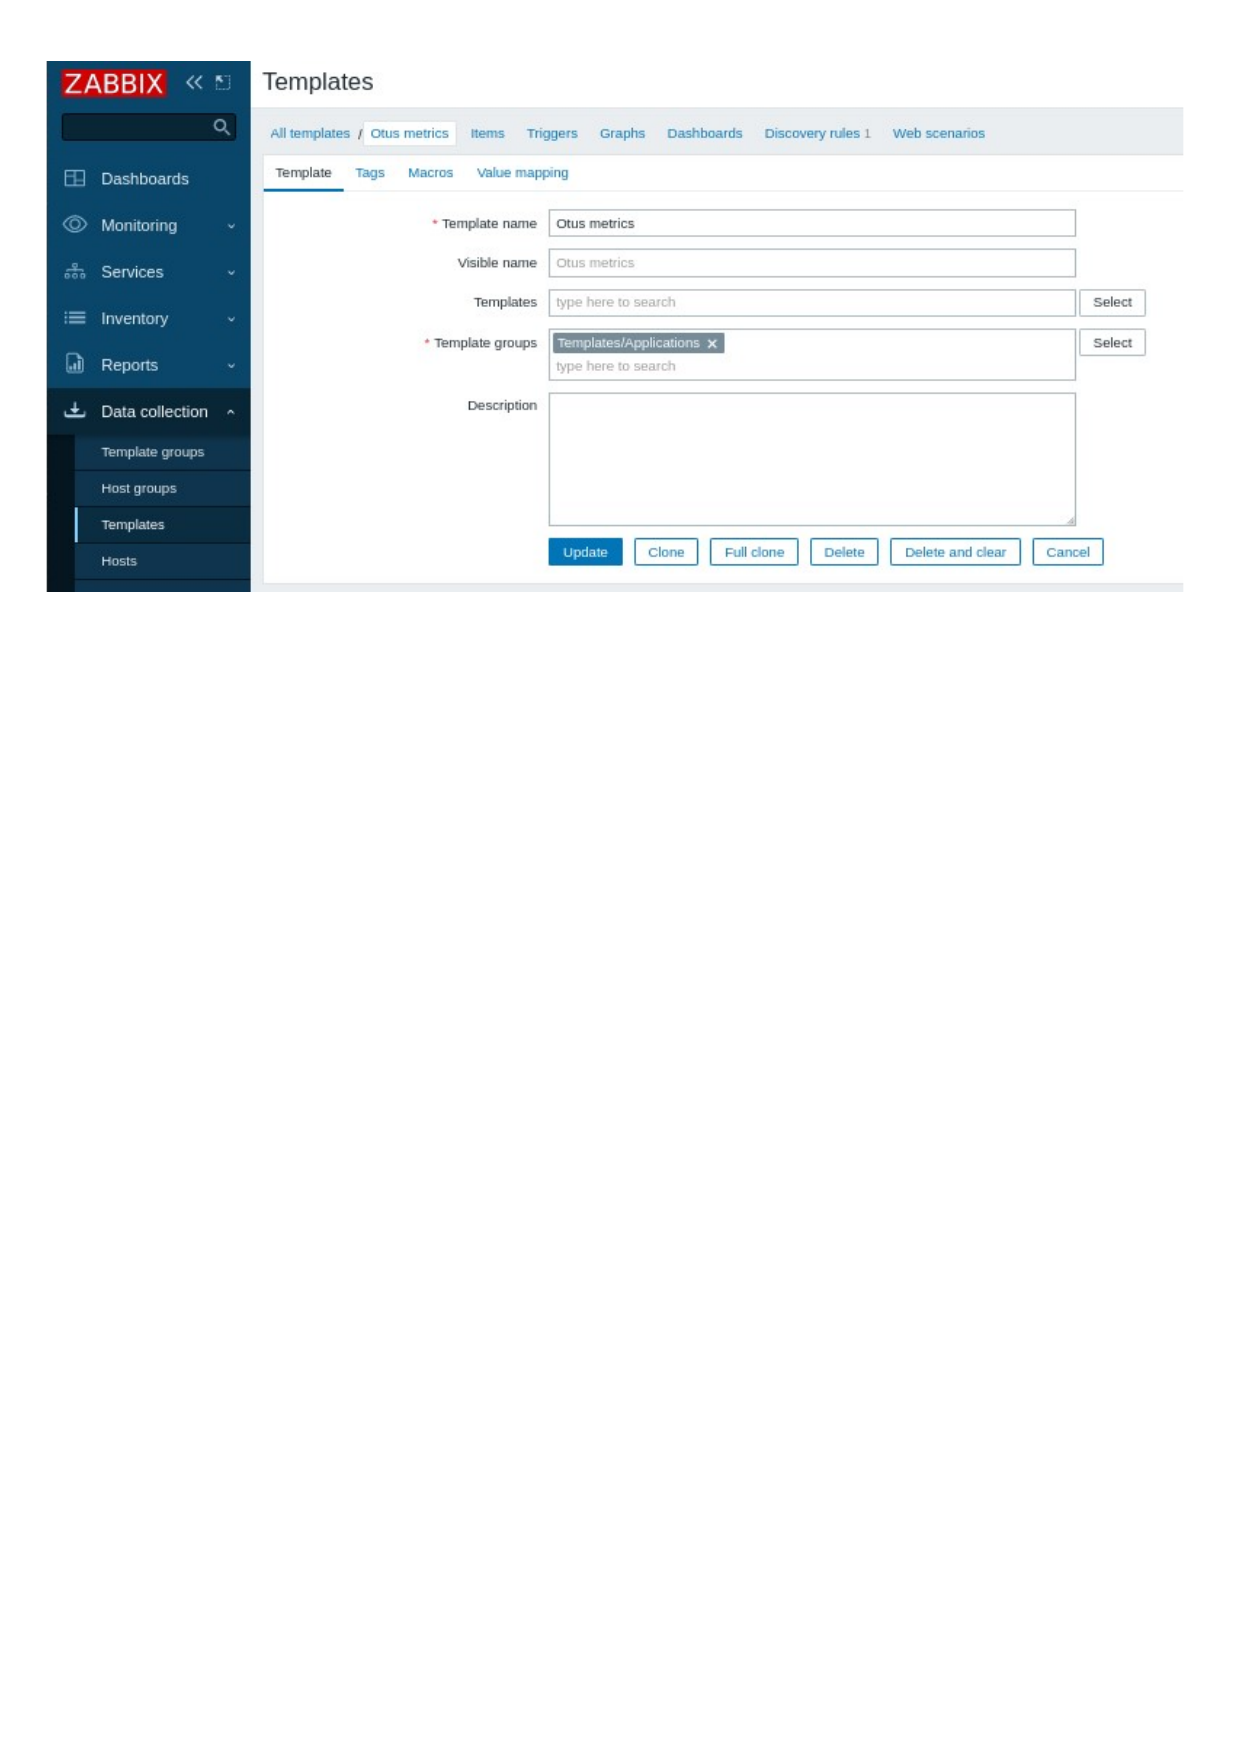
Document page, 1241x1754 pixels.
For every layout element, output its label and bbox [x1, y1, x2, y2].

picture [46, 61, 1184, 592]
